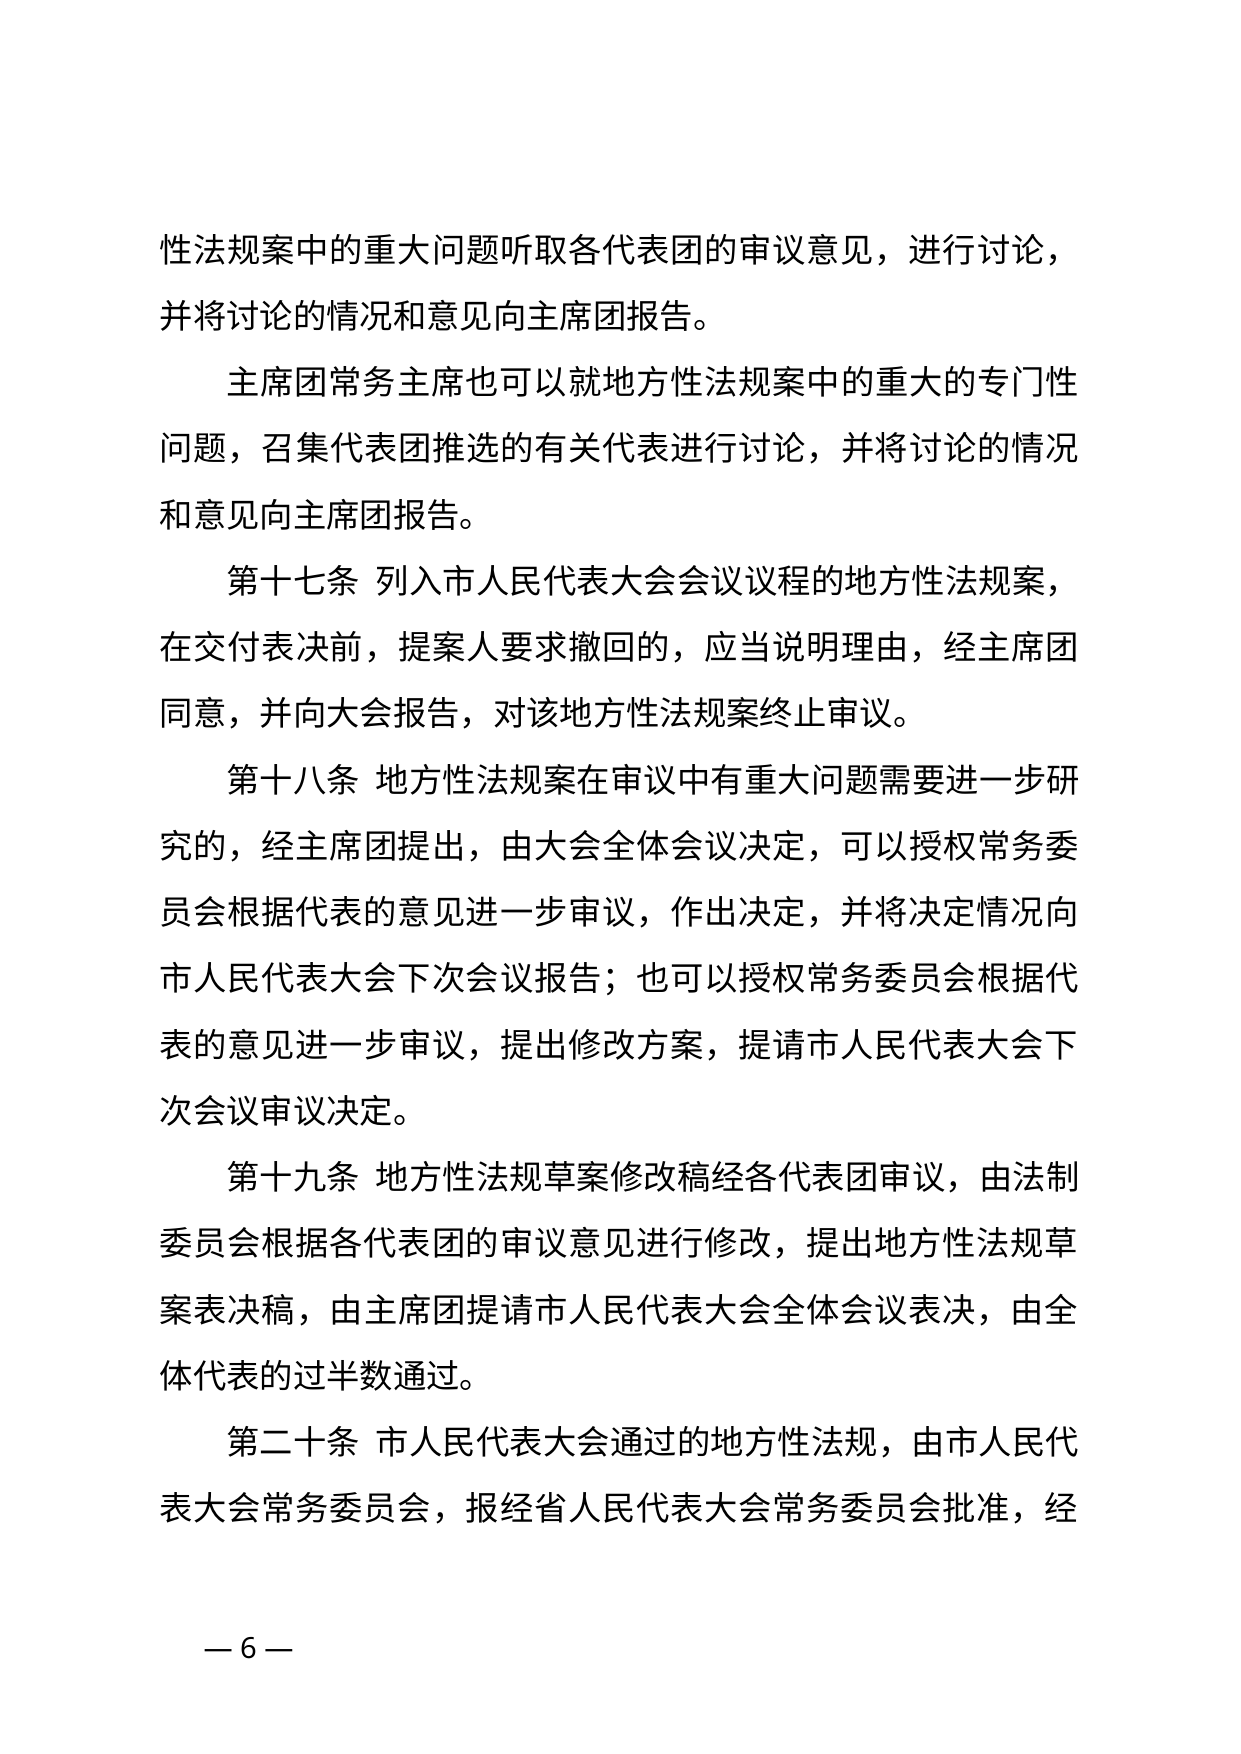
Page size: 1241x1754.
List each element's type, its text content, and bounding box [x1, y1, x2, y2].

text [159, 214, 1081, 347]
text 第十七条 列入市人民代表大会会议议程的地方性法规案，在交付表决前，提案人要求撤回的，应当说明理由，经主席团同意，并向大会报告，对该地方性法规案终止审议。 [159, 546, 1081, 744]
text 第十八条 地方性法规案在审议中有重大问题需要进一步研究的，经主席团提出，由大会全体会议决定，可以授权常务委员会根据代表的意见进一步审议，作出决定，并将决定情况向市人民代表大会下次会议报告；也可以授权常务委员会根据代表的意见进一步审议，提出修改方案，提请市人民代表大会下次会议审议决定。 [159, 744, 1081, 1142]
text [159, 1407, 1081, 1539]
text 主席团常务主席也可以就地方性法规案中的重大的专门性问题，召集代表团推选的有关代表进行讨论，并将讨论的情况和意见向主席团报告。 [159, 347, 1081, 546]
text 第十九条 地方性法规草案修改稿经各代表团审议，由法制委员会根据各代表团的审议意见进行修改，提出地方性法规草案表决稿，由主席团提请市人民代表大会全体会议表决，由全体代表的过半数通过。 [159, 1142, 1081, 1407]
